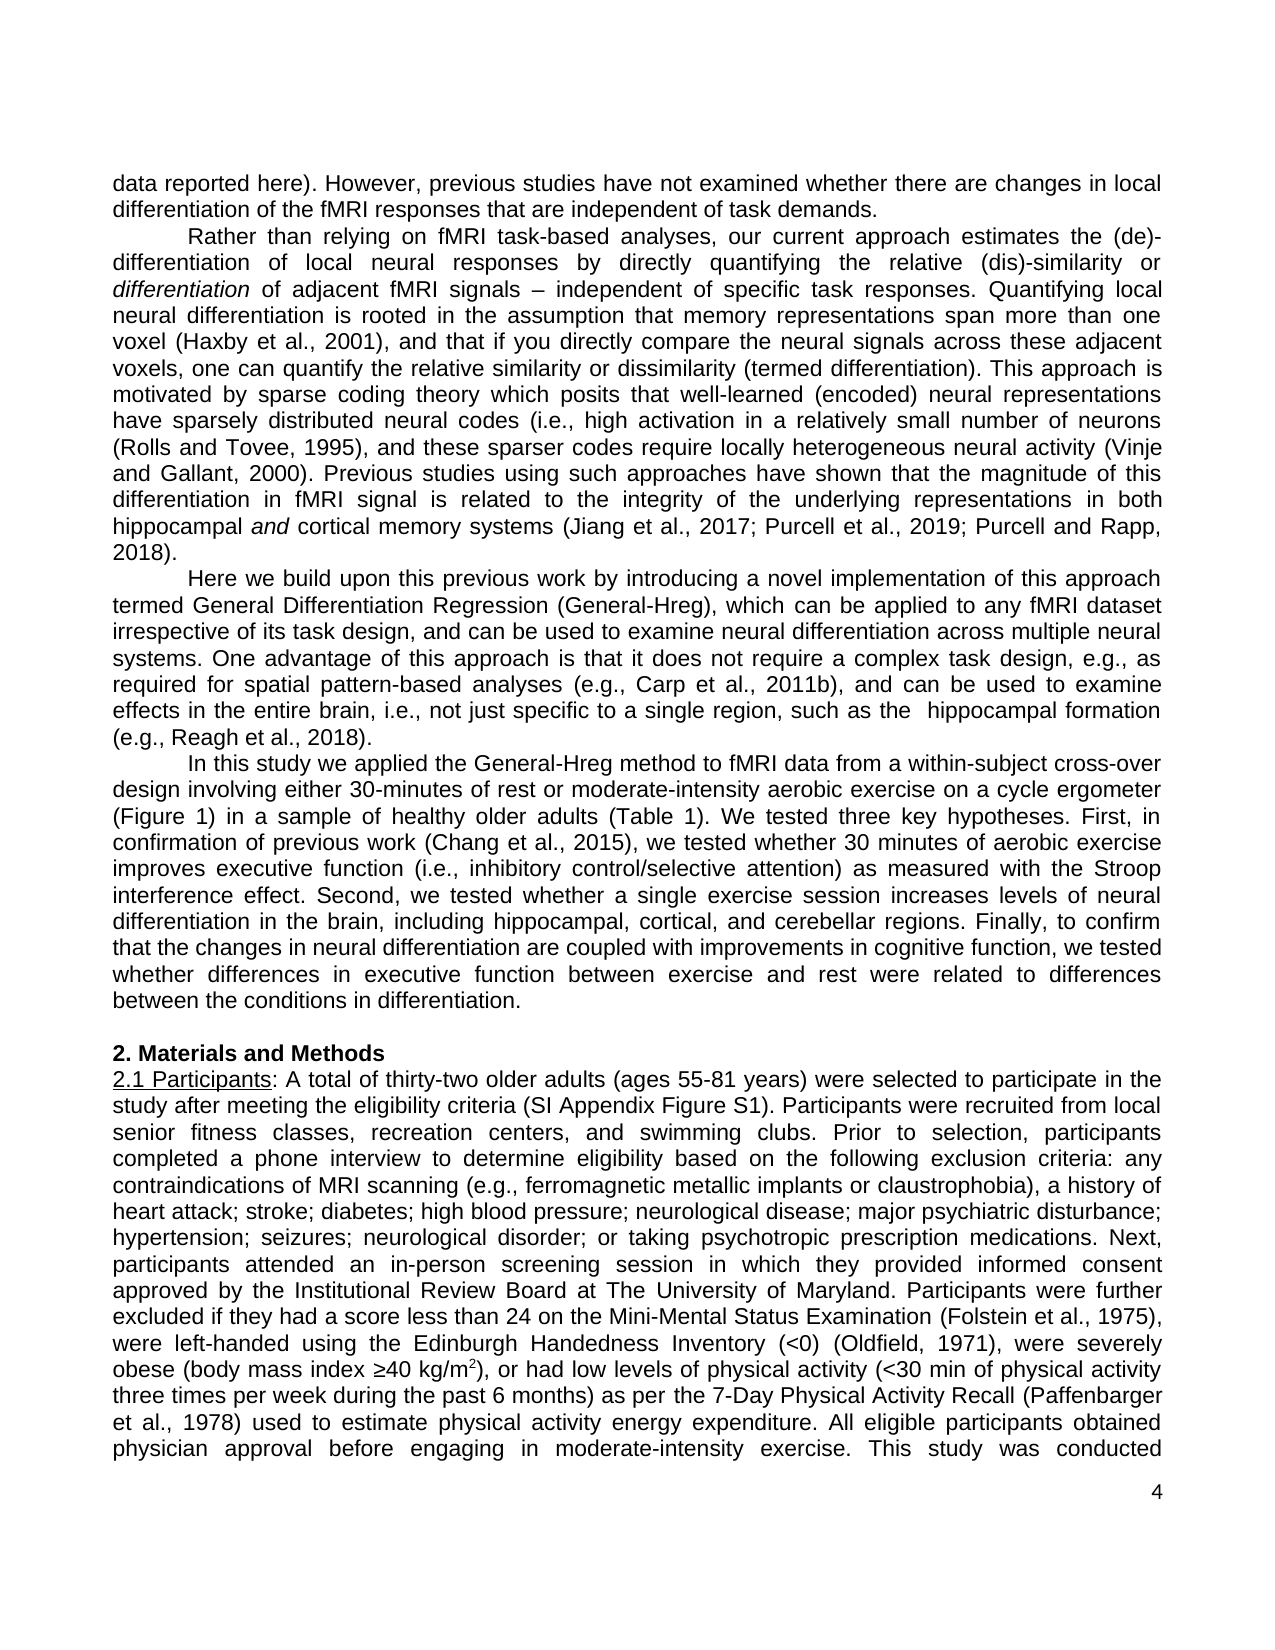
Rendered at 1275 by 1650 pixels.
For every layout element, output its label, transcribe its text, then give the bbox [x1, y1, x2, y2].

text Rather than relying on fMRI task-based analyses, our current approach estimates the (de)-differentiation of local neural responses by directly quantifying the relative (dis)-similarity or differentiation of adjacent fMRI signals – independent of specific task responses. Quantifying local neural differentiation is rooted in the assumption that memory representations span more than one voxel (Haxby et al., 2001), and that if you directly compare the neural signals across these adjacent voxels, one can quantify the relative similarity or dissimilarity (termed differentiation). This approach is motivated by sparse coding theory which posits that well-learned (encoded) neural representations have sparsely distributed neural codes (i.e., high activation in a relatively small number of neurons (Rolls and Tovee, 1995), and these sparser codes require locally heterogeneous neural activity (Vinje and Gallant, 2000). Previous studies using such approaches have shown that the magnitude of this differentiation in fMRI signal is related to the integrity of the underlying representations in both hippocampal and cortical memory systems (Jiang et al., 2017; Purcell et al., 2019; Purcell and Rapp, 2018). [112, 223, 1162, 337]
text Rather than relying on fMRI task-based analyses, our current approach estimates the (de)-differentiation of local neural responses by directly quantifying the relative (dis)-similarity or differentiation of adjacent fMRI signals – independent of specific task responses. Quantifying local neural differentiation is rooted in the assumption that memory representations span more than one voxel (Haxby et al., 2001), and that if you directly compare the neural signals across these adjacent voxels, one can quantify the relative similarity or dissimilarity (termed differentiation). This approach is motivated by sparse coding theory which posits that well-learned (encoded) neural representations have sparsely distributed neural codes (i.e., high activation in a relatively small number of neurons (Rolls and Tovee, 1995), and these sparser codes require locally heterogeneous neural activity (Vinje and Gallant, 2000). Previous studies using such approaches have shown that the magnitude of this differentiation in fMRI signal is related to the integrity of the underlying representations in both hippocampal and cortical memory systems (Jiang et al., 2017; Purcell et al., 2019; Purcell and Rapp, 2018). [112, 328, 1162, 565]
text Here we build upon this previous work by introducing a novel implementation of this approach termed General Differentiation Regression (General-Hreg), which can be applied to any fMRI dataset irrespective of its task design, and can be used to examine neural differentiation across multiple neural systems. One advantage of this approach is that it does not require a complex task design, e.g., as required for spatial pattern-based analyses (e.g., Carp et al., 2011b), and can be used to examine effects in the entire brain, i.e., not just specific to a single region, such as the hippocampal formation (e.g., Reagh et al., 2018). [112, 565, 1162, 750]
text In this study we applied the General-Hreg method to fMRI data from a within-subject cross-over design involving either 30-minutes of rest or moderate-intensity aerobic exercise on a cycle ergometer (Figure 1) in a sample of healthy older adults (Table 1). We tested three key hypotheses. First, in confirmation of previous work (Chang et al., 2015), we tested whether 30 minutes of aerobic exercise improves executive function (i.e., inhibitory control/selective attention) as measured with the Stroop interference effect. Second, we tested whether a single exercise session increases levels of neural differentiation in the brain, including hippocampal, cortical, and cerebellar regions. Finally, to confirm that the changes in neural differentiation are coupled with improvements in cognitive function, we tested whether differences in executive function between exercise and rest were related to differences between the conditions in differentiation. [112, 750, 1162, 1013]
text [112, 170, 1162, 223]
text 2. Materials and Methods [112, 1040, 1162, 1066]
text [112, 1066, 1162, 1461]
